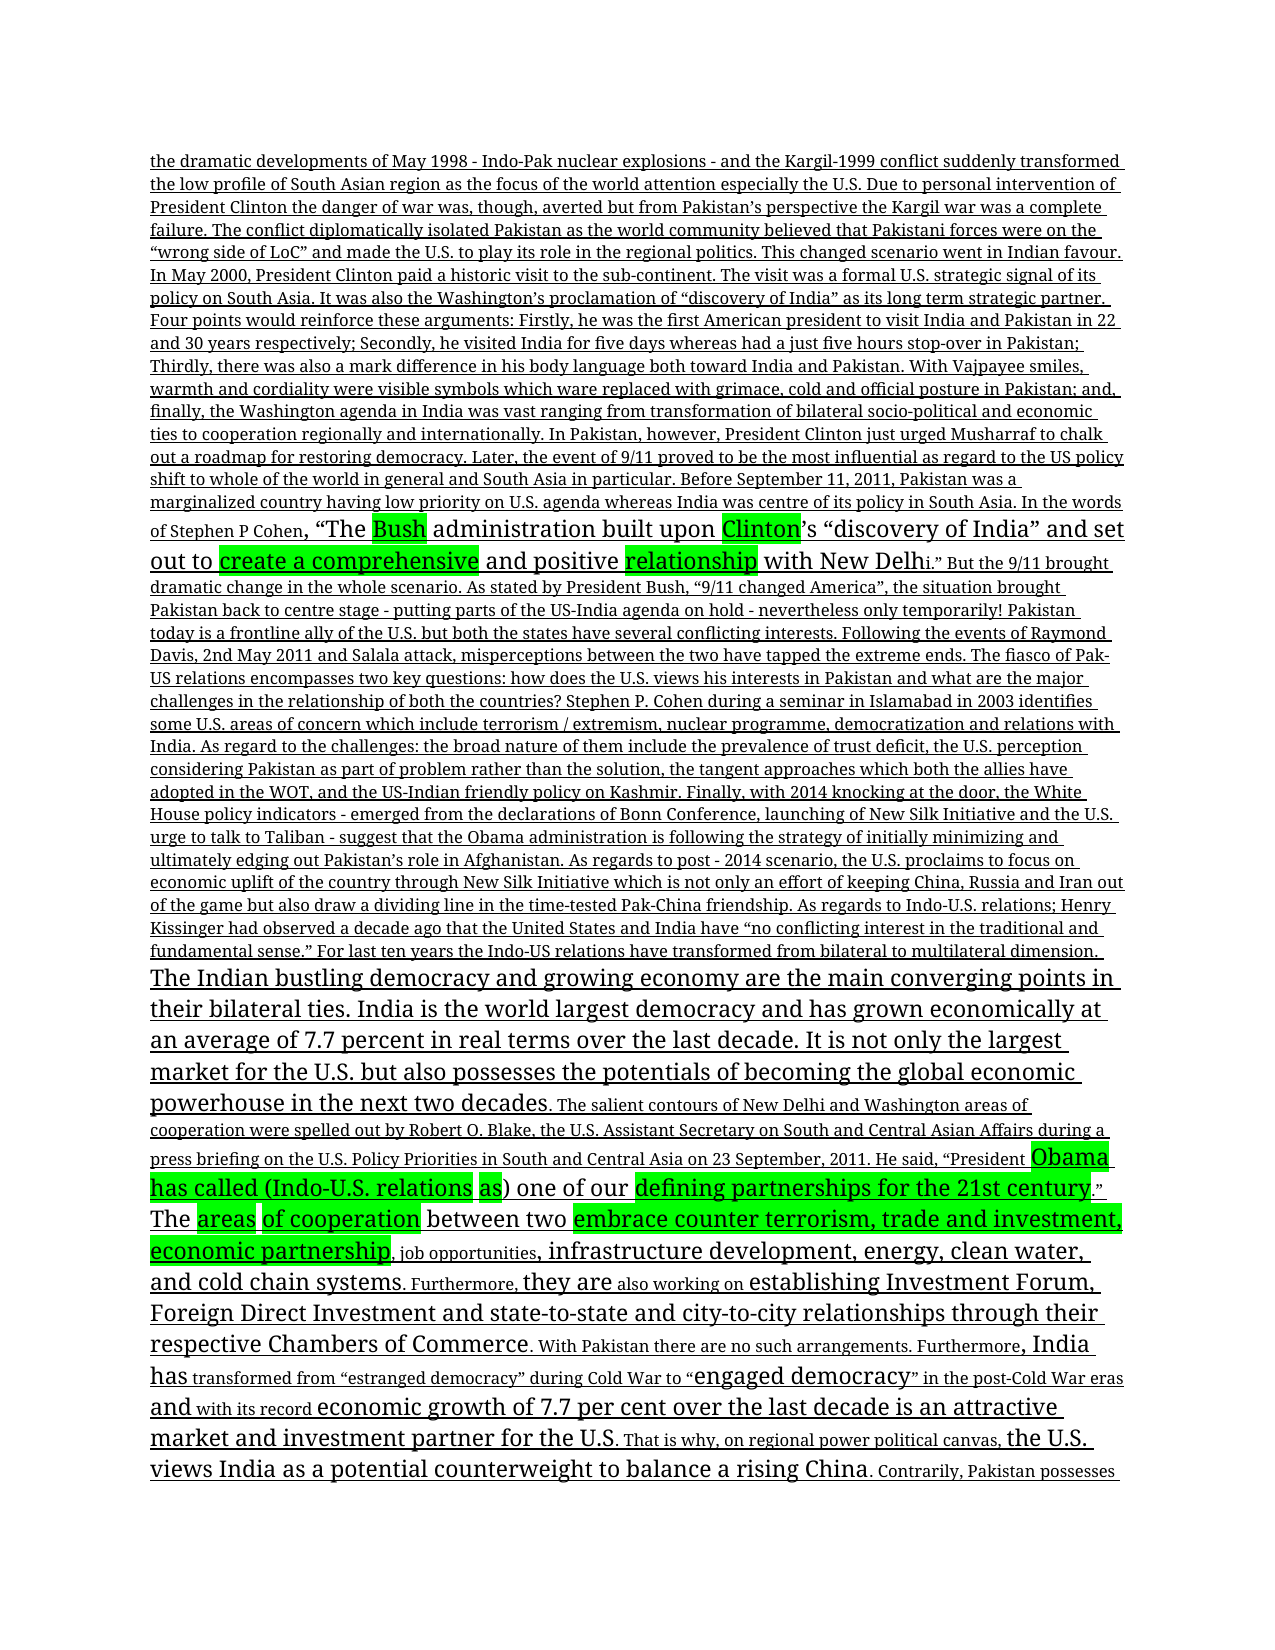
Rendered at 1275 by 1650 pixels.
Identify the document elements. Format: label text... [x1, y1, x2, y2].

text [150, 170, 1125, 540]
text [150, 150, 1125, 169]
